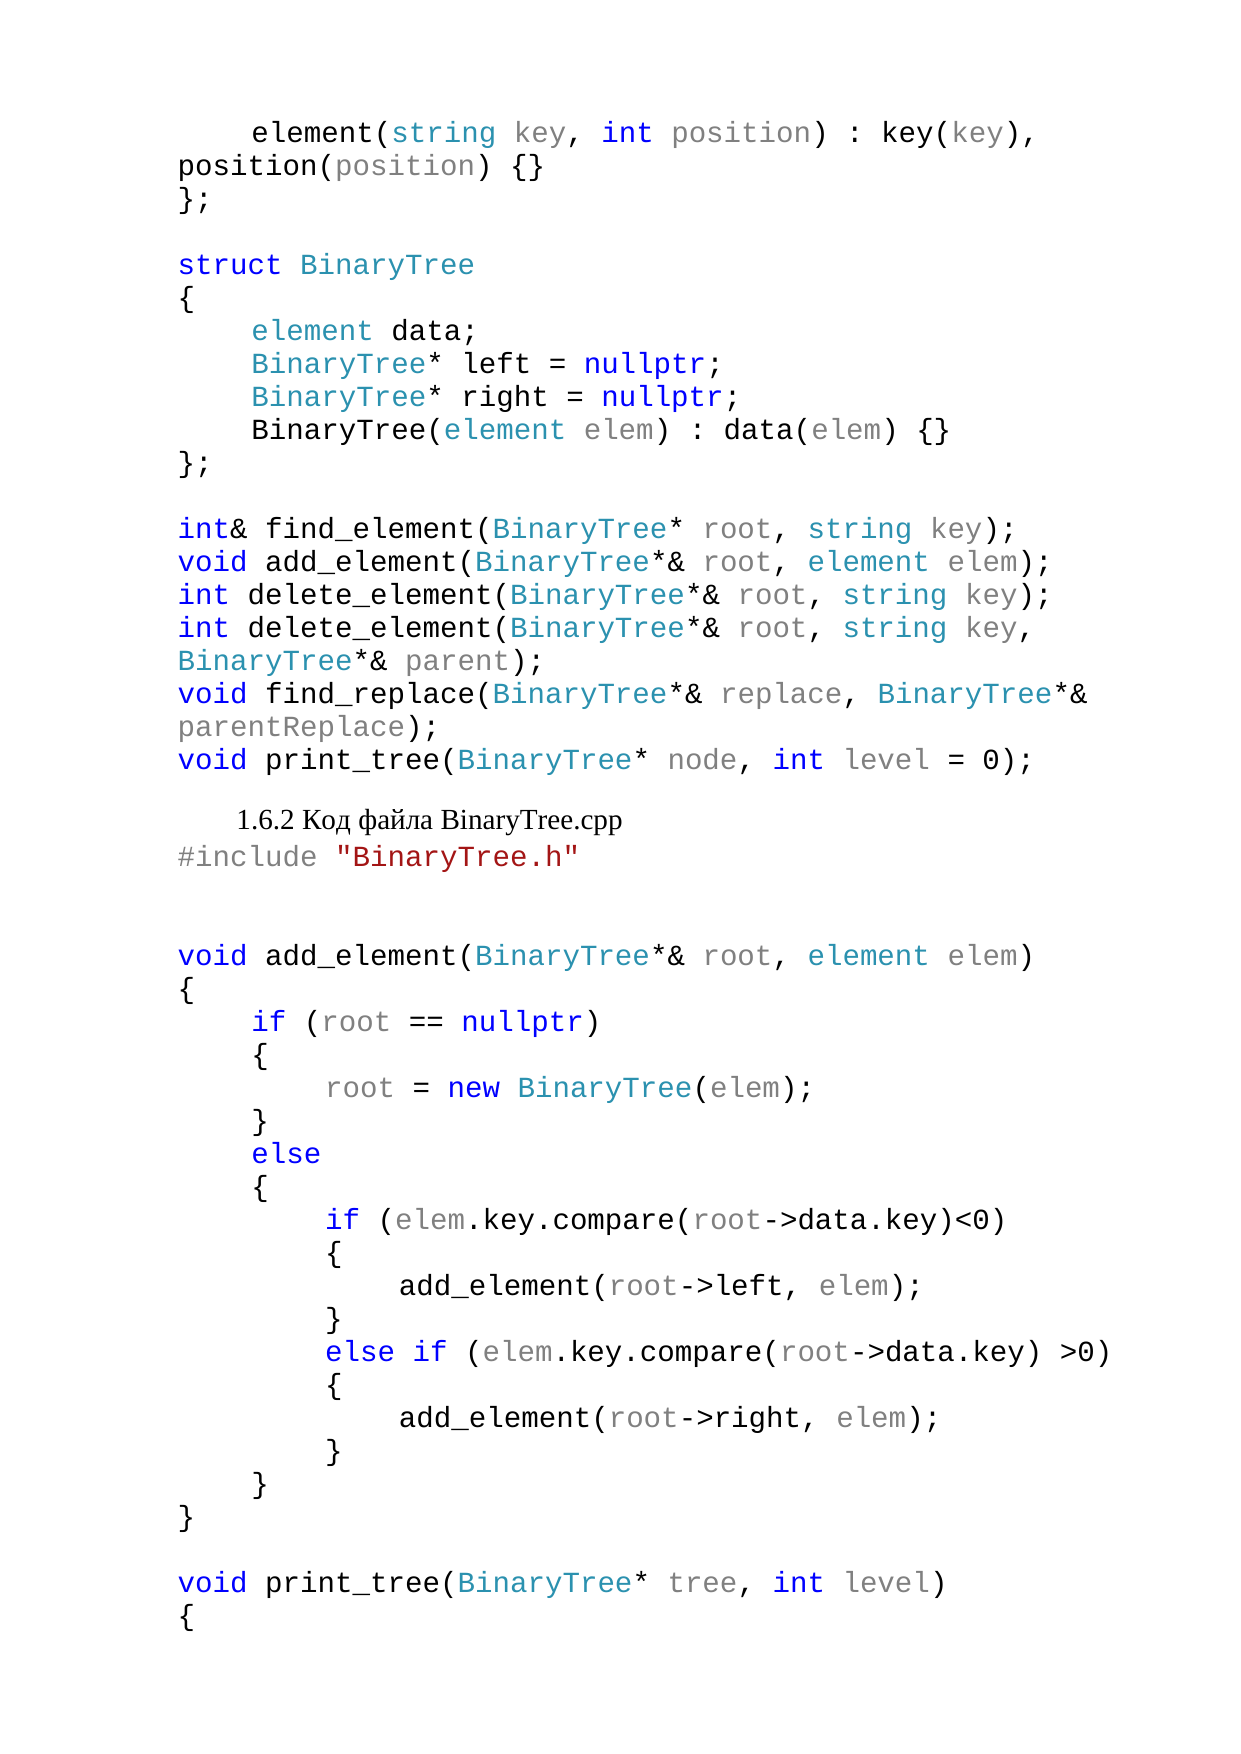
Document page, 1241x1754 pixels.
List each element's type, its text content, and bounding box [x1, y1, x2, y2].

text void find_replace(BinaryTree*& replace, BinaryTree*& parentReplace); [177, 679, 1152, 746]
text { [177, 1370, 1152, 1403]
text } [177, 1304, 1152, 1337]
text void print_tree(BinaryTree* node, int level = 0); [177, 746, 1152, 778]
text else [177, 1139, 1152, 1172]
text else if (elem.key.compare(root->data.key) >0) [177, 1337, 1152, 1370]
text { [177, 283, 1152, 316]
text { [177, 1172, 1152, 1205]
text BinaryTree(element elem) : data(elem) {} [177, 415, 1152, 448]
text root = new BinaryTree(elem); [177, 1073, 1152, 1106]
text void print_tree(BinaryTree* tree, int level) [177, 1568, 1152, 1601]
text int delete_element(BinaryTree*& root, string key, BinaryTree*& parent); [177, 613, 1152, 679]
text void add_element(BinaryTree*& root, element elem) [177, 941, 1152, 974]
text }; [177, 184, 1152, 217]
subtitle 1.6.2 Код файла BinaryTree.cpp [177, 802, 1152, 835]
text if (elem.key.compare(root->data.key)<0) [177, 1205, 1152, 1238]
text } [177, 1436, 1152, 1469]
text void add_element(BinaryTree*& root, element elem); [177, 547, 1152, 580]
text { [177, 1601, 1152, 1634]
text }; [177, 448, 1152, 481]
text element(string key, int position) : key(key), position(position) {} [177, 118, 1152, 184]
text BinaryTree* left = nullptr; [177, 349, 1152, 382]
text if (root == nullptr) [177, 1007, 1152, 1040]
text add_element(root->right, elem); [177, 1403, 1152, 1436]
text } [177, 1502, 1152, 1535]
text add_element(root->left, elem); [177, 1271, 1152, 1304]
text } [177, 1469, 1152, 1502]
text #include "BinaryTree.h" [177, 842, 1152, 875]
text element data; [177, 316, 1152, 349]
text { [177, 1040, 1152, 1073]
text struct BinaryTree [177, 250, 1152, 283]
text { [177, 974, 1152, 1007]
text int& find_element(BinaryTree* root, string key); [177, 514, 1152, 547]
text BinaryTree* right = nullptr; [177, 382, 1152, 415]
text } [177, 1106, 1152, 1139]
text { [177, 1238, 1152, 1271]
text int delete_element(BinaryTree*& root, string key); [177, 580, 1152, 613]
